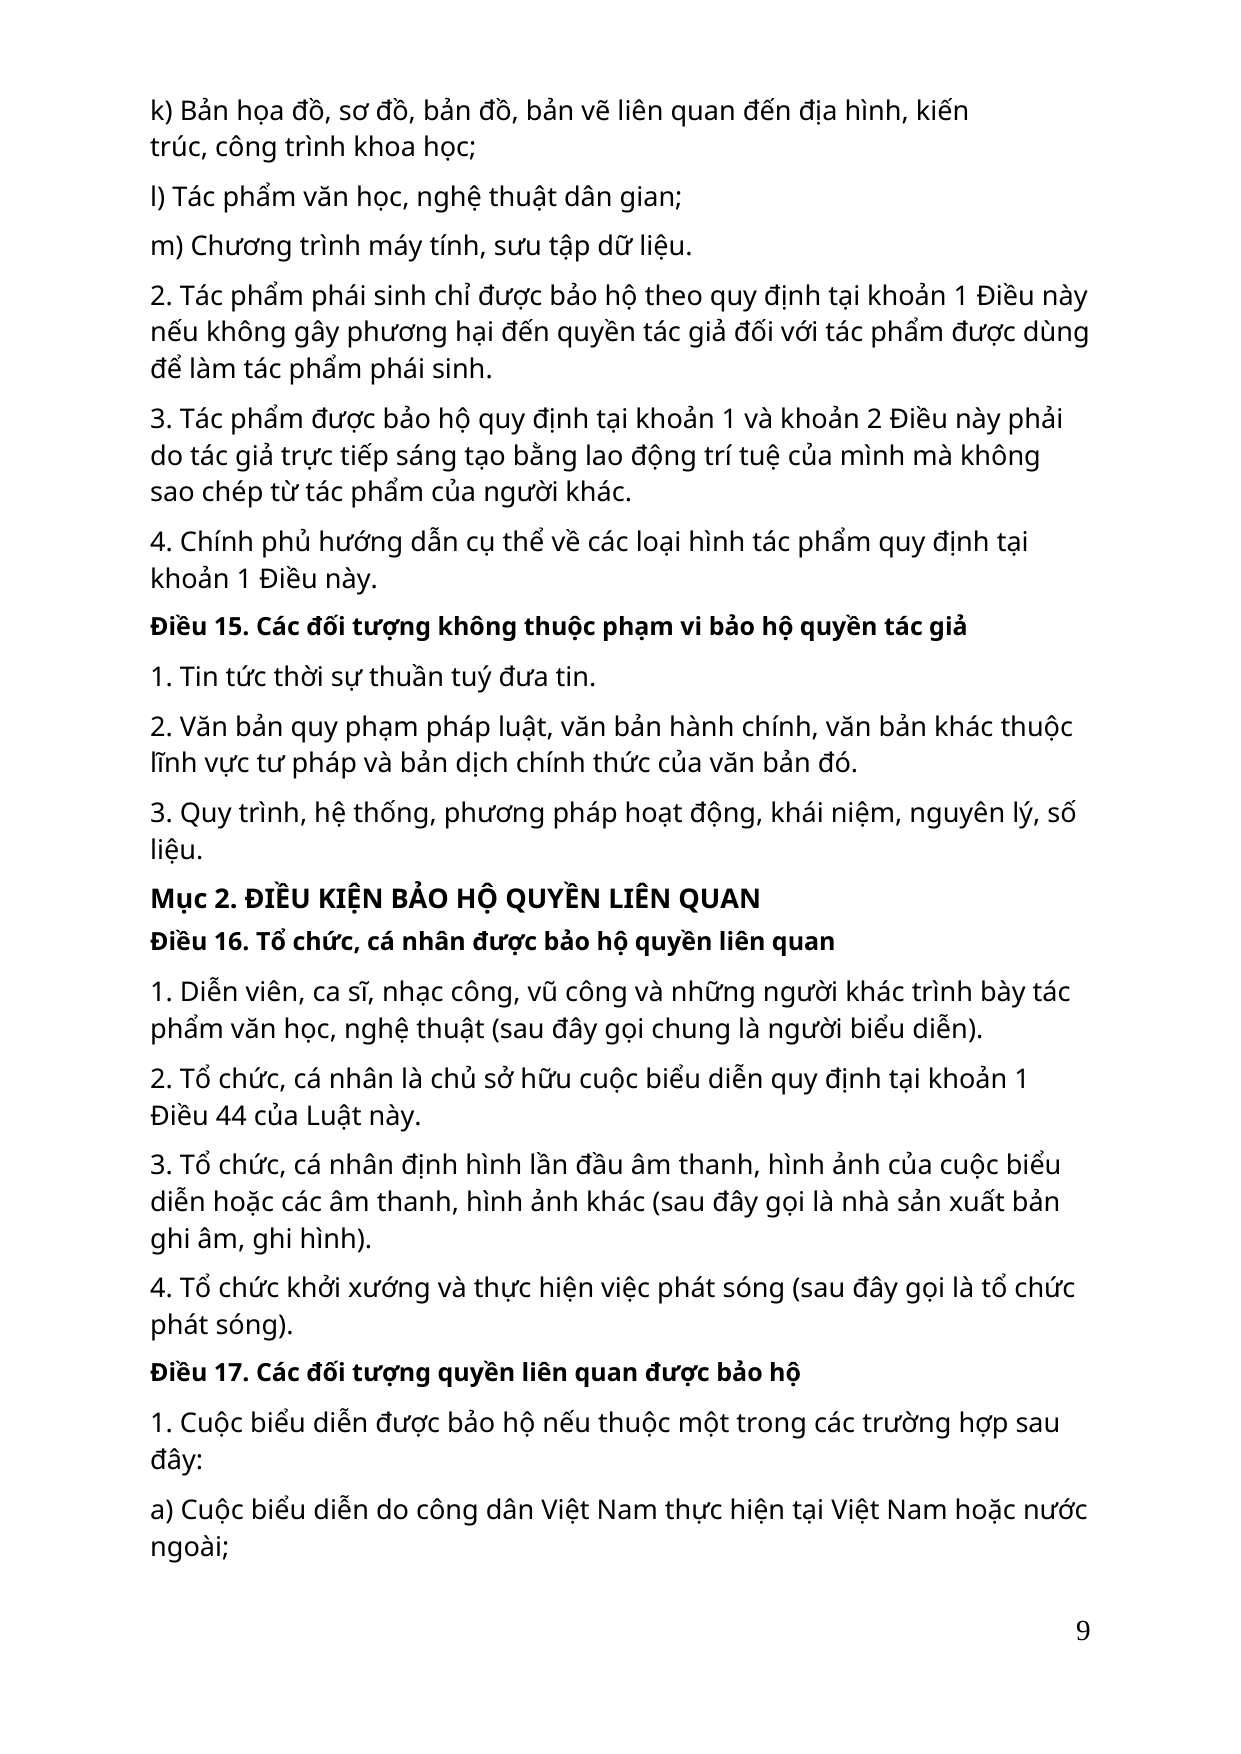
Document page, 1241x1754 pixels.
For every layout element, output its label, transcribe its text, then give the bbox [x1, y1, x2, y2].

subtitle Điều 17. Các đối tượng quyền liên quan được bảo hộ [150, 1355, 1090, 1389]
text 1. Tin tức thời sự thuần tuý đưa tin. [150, 658, 1090, 694]
text 2. Văn bản quy phạm pháp luật, văn bản hành chính, văn bản khác thuộc lĩnh vực tư pháp và bản dịch chính thức của văn bản đó. [150, 707, 1090, 781]
text 3. Tổ chức, cá nhân định hình lần đầu âm thanh, hình ảnh của cuộc biểu diễn hoặc các âm thanh, hình ảnh khác (sau đây gọi là nhà sản xuất bản ghi âm, ghi hình). [150, 1145, 1090, 1256]
subtitle Điều 15. Các đối tượng không thuộc phạm vi bảo hộ quyền tác giả [150, 608, 1090, 642]
text l) Tác phẩm văn học, nghệ thuật dân gian; [150, 177, 1090, 214]
text 4. Chính phủ hướng dẫn cụ thể về các loại hình tác phẩm quy định tại khoản 1 Điều này. [150, 522, 1090, 596]
text 2. Tác phẩm phái sinh chỉ được bảo hộ theo quy định tại khoản 1 Điều này nếu không gây phương hại đến quyền tác giả đối với tác phẩm được dùng để làm tác phẩm phái sinh. [150, 276, 1090, 387]
text k) Bản họa đồ, sơ đồ, bản đồ, bản vẽ liên quan đến địa hình, kiến trúc, công trình khoa học; [150, 91, 1090, 165]
text 1. Diễn viên, ca sĩ, nhạc công, vũ công và những người khác trình bày tác phẩm văn học, nghệ thuật (sau đây gọi chung là người biểu diễn). [150, 973, 1090, 1047]
subtitle Điều 16. Tổ chức, cá nhân được bảo hộ quyền liên quan [150, 923, 1090, 958]
text 4. Tổ chức khởi xướng và thực hiện việc phát sóng (sau đây gọi là tổ chức phát sóng). [150, 1268, 1090, 1342]
text 2. Tổ chức, cá nhân là chủ sở hữu cuộc biểu diễn quy định tại khoản 1 Điều 44 của Luật này. [150, 1059, 1090, 1133]
text 3. Tác phẩm được bảo hộ quy định tại khoản 1 và khoản 2 Điều này phải do tác giả trực tiếp sáng tạo bằng lao động trí tuệ của mình mà không sao chép từ tác phẩm của người khác. [150, 399, 1090, 510]
text 1. Cuộc biểu diễn được bảo hộ nếu thuộc một trong các trường hợp sau đây: [150, 1404, 1090, 1478]
text a) Cuộc biểu diễn do công dân Việt Nam thực hiện tại Việt Nam hoặc nước ngoài; [150, 1490, 1090, 1564]
text 3. Quy trình, hệ thống, phương pháp hoạt động, khái niệm, nguyên lý, số liệu. [150, 793, 1090, 867]
text m) Chương trình máy tính, sưu tập dữ liệu. [150, 227, 1090, 263]
subtitle Mục 2. ĐIỀU KIỆN BẢO HỘ QUYỀN LIÊN QUAN [150, 879, 1090, 916]
